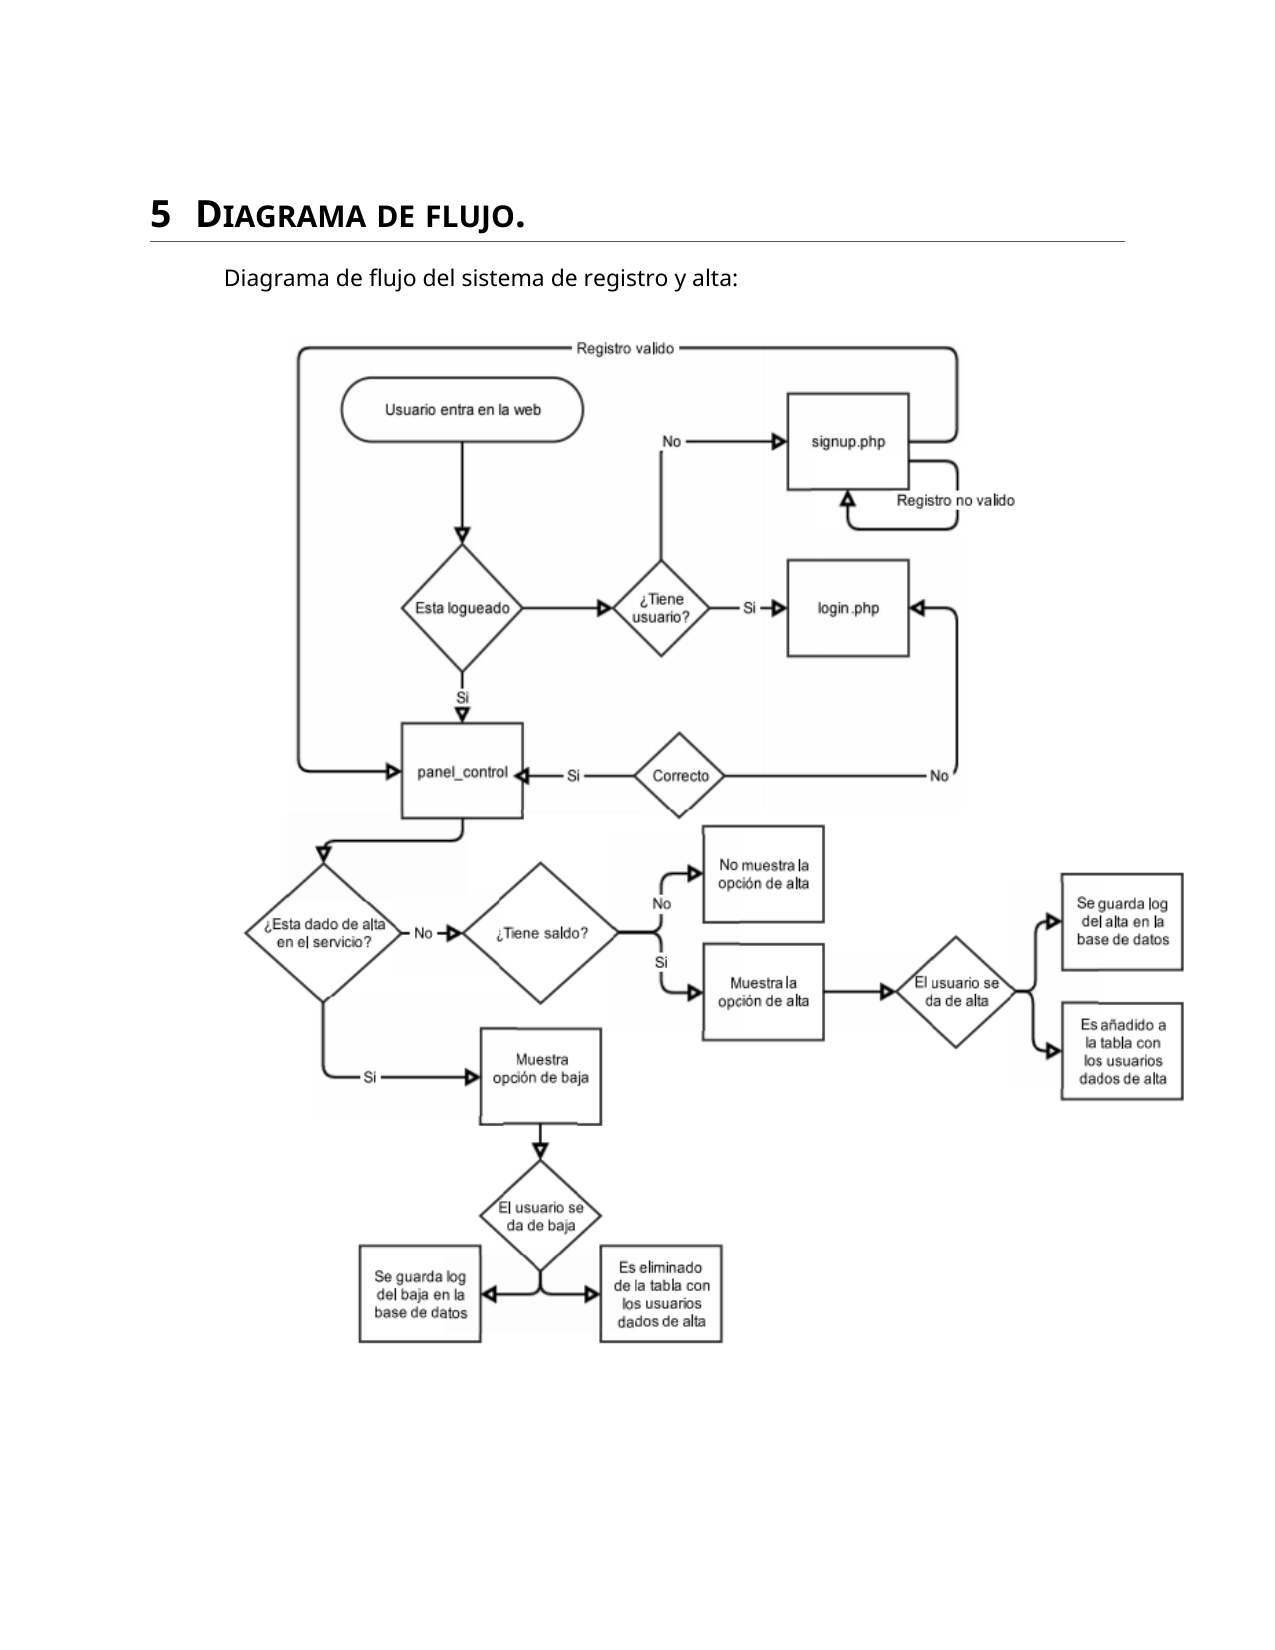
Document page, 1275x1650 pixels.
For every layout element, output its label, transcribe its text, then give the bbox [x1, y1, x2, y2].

subtitle Diagrama de flujo. [150, 187, 1125, 241]
picture [223, 312, 1199, 1368]
text Diagrama de flujo del sistema de registro y alta: [224, 262, 1125, 294]
